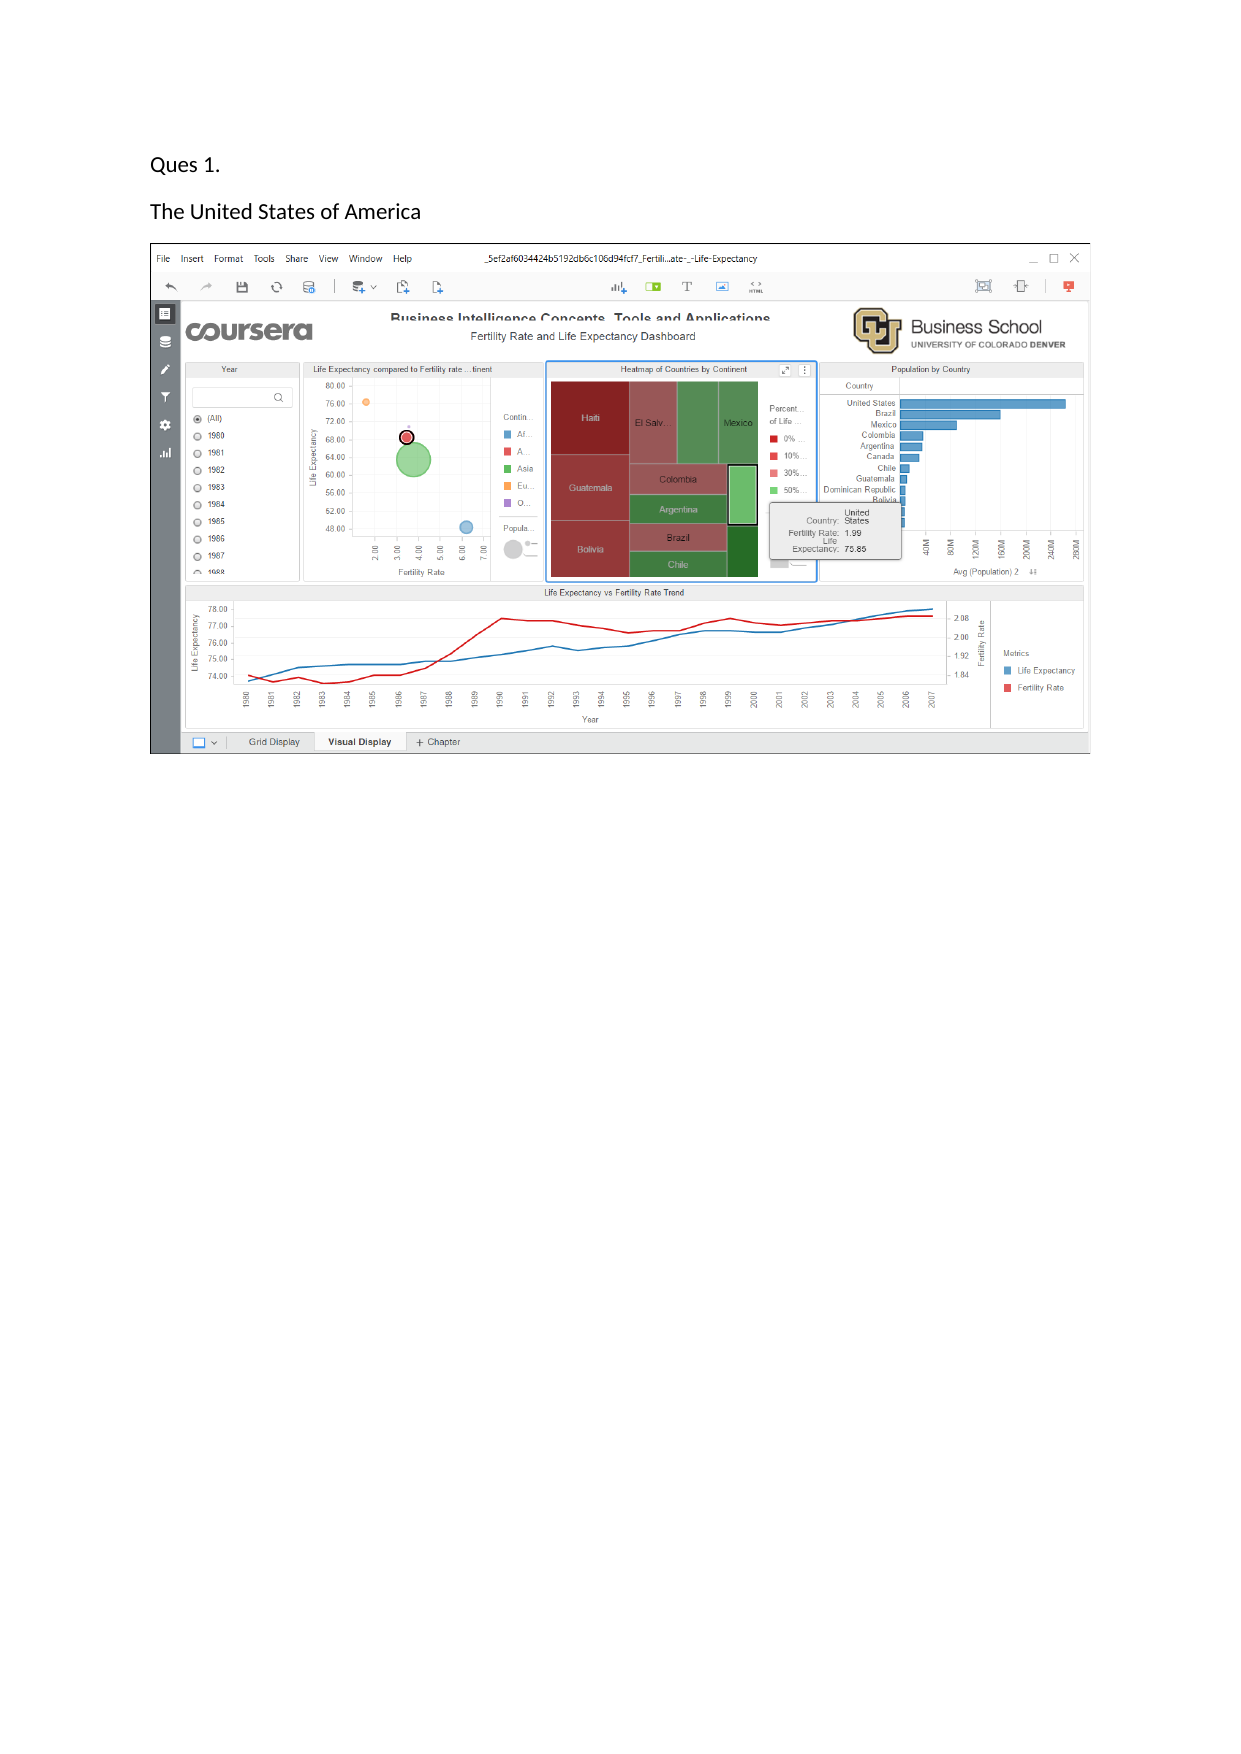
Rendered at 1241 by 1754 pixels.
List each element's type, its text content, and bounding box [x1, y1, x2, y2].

picture [150, 243, 1091, 754]
text The United States of America [150, 197, 1090, 225]
text Ques 1. [150, 150, 1090, 178]
